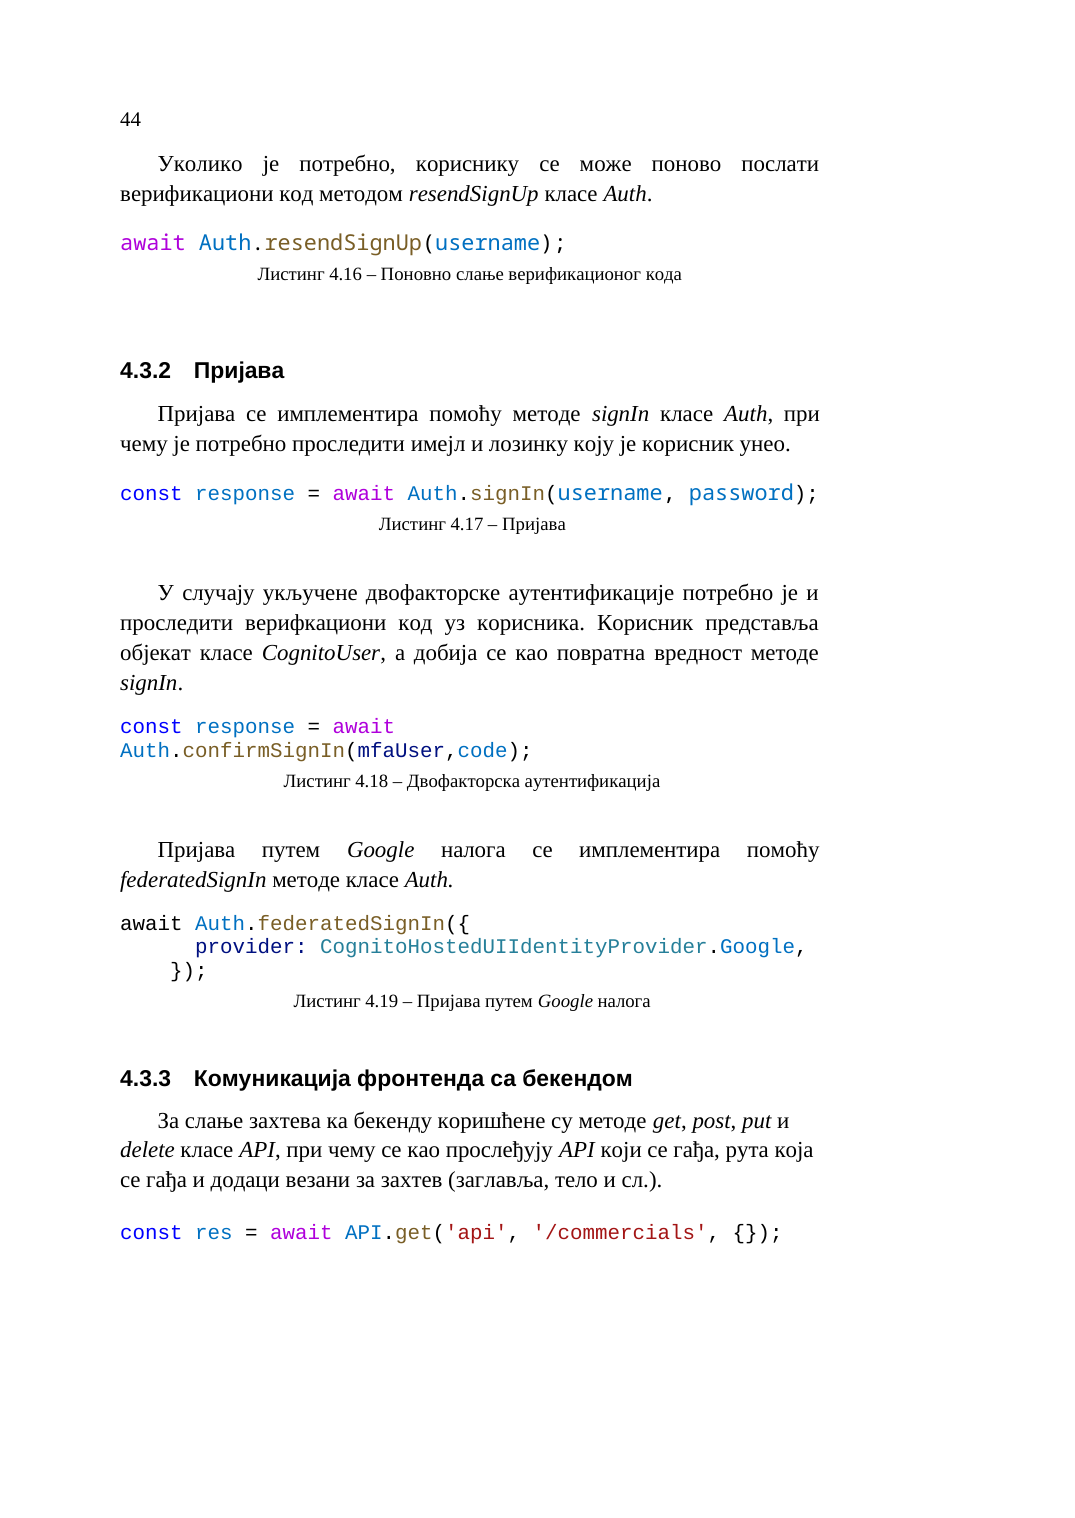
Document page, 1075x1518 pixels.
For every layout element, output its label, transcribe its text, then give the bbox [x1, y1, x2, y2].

text У случају укључене двофакторске аутентификације потребно је и проследити верифкациони код уз корисника. Корисник представља објекат класе CognitoUser, а добија се као повратна вредност методе signIn. [120, 579, 820, 696]
text Листинг 4.16 – Поновно слање верификационог кода [120, 263, 820, 285]
text Листинг 4.17 – Пријава [120, 513, 820, 534]
text const response = await Auth.signIn(username, password); [120, 477, 820, 506]
subtitle Пријава [120, 357, 820, 383]
text Листинг 4.19 – Пријава путем Google налога [120, 990, 820, 1012]
text Пријава се имплементира помоћу методе signIn класе Auth, при чему је потребно проследити имејл и лозинку коју је корисник унео. [120, 399, 820, 456]
text await Auth.resendSignUp(username); [120, 227, 820, 257]
text const res = await API.get('api', '/commercials', {}); [120, 1222, 820, 1246]
text За слање захтева ка бекенду коришћене су методе get, post, put и delete класе API, при чему се као прослеђују API који се гађа, рута која се гађа и додаци везани за захтев (заглавља, тело и сл.). [120, 1103, 820, 1192]
text provider: CognitoHostedUIIdentityProvider.Google, [120, 937, 820, 960]
text Листинг 4.18 – Двофакторска аутентификација [120, 770, 820, 791]
text Пријава путем Google налога се имплементира помоћу federatedSignIn методе класе Auth. [120, 836, 820, 892]
subtitle Комуникација фронтенда са бекендом [120, 1064, 820, 1091]
text Уколико је потребно, кориснику се може поново послати верификациони код методом resendSignUp класе Auth. [120, 150, 820, 207]
text }); [120, 960, 820, 984]
text await Auth.federatedSignIn({ [120, 913, 820, 937]
text const response = await Auth.confirmSignIn(mfaUser,code); [120, 716, 820, 763]
